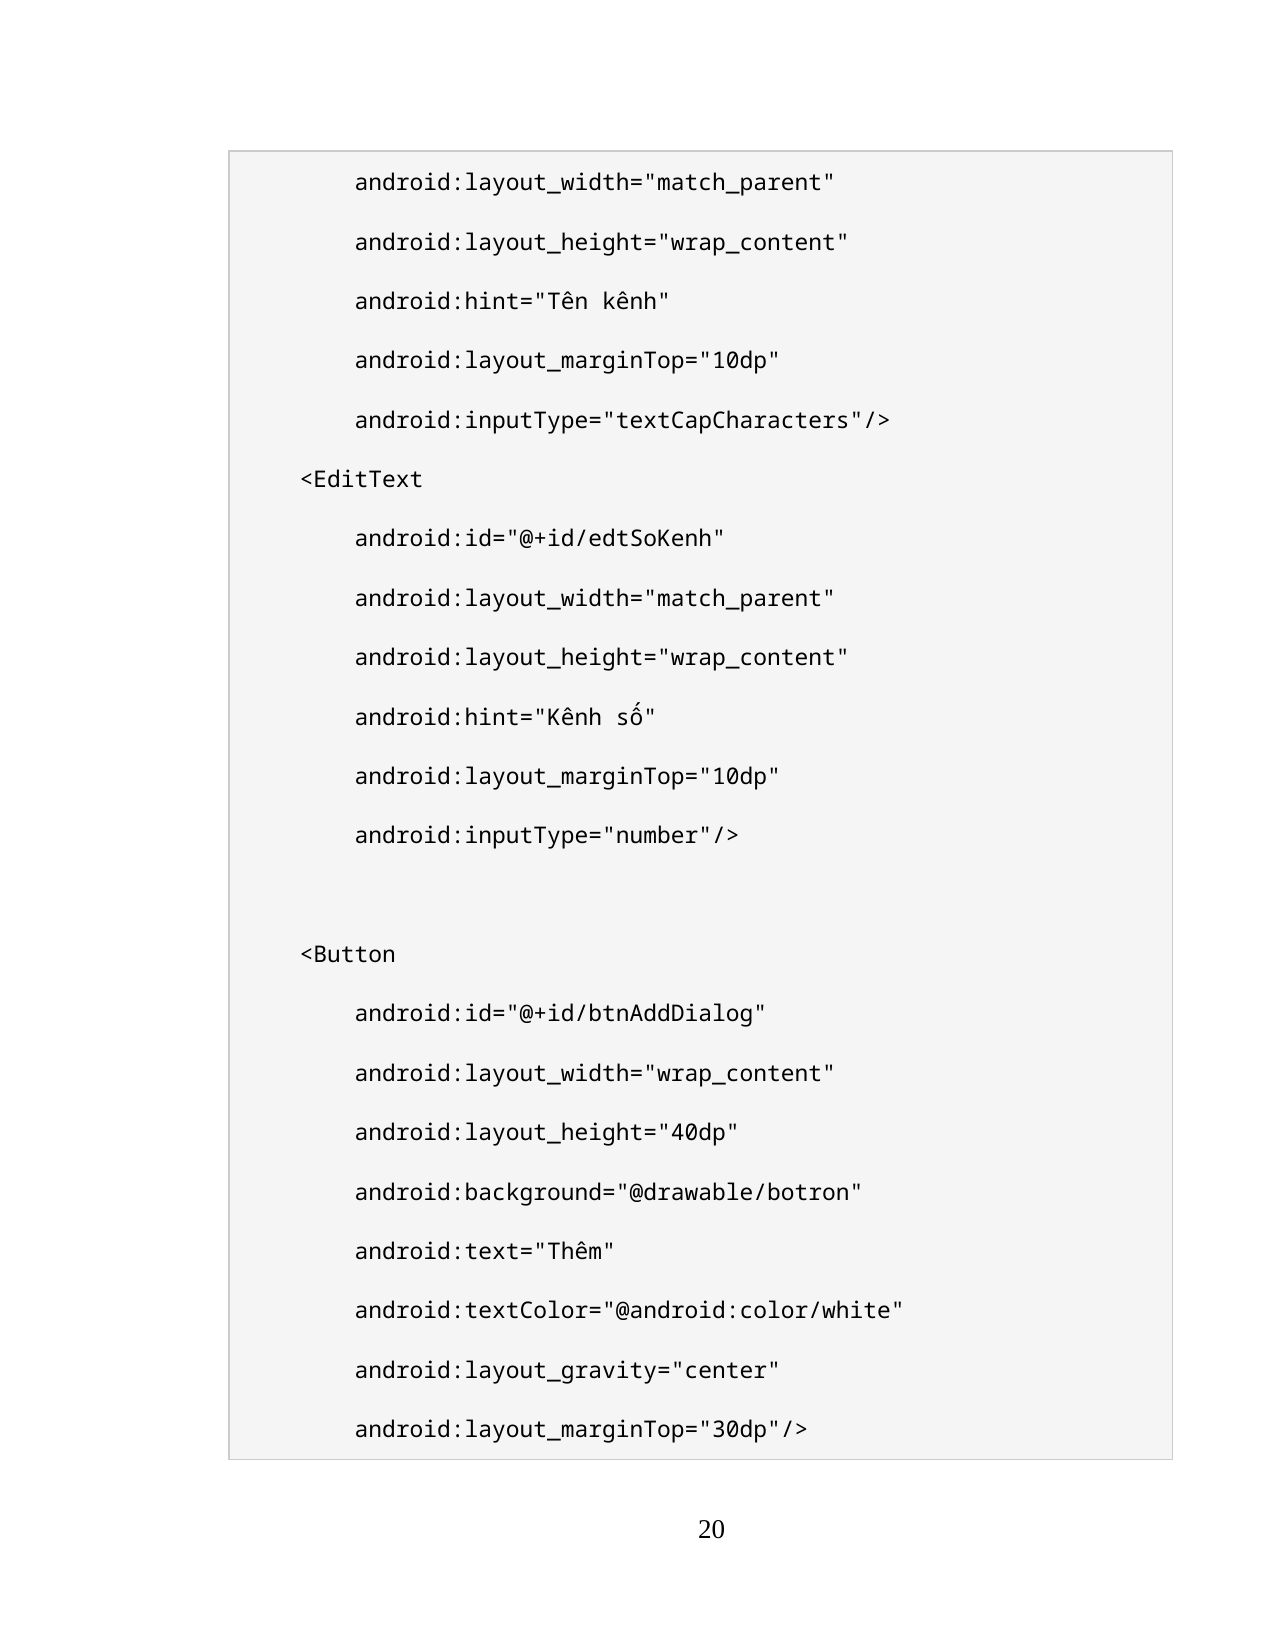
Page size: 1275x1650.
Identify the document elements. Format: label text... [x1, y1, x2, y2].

text android:inputType="textCapCharacters"/> [230, 387, 1172, 435]
text android:layout_marginTop="10dp" [230, 328, 1172, 376]
text android:text="Thêm" [230, 1219, 1172, 1266]
text android:hint="Tên kênh" [230, 269, 1172, 316]
text android:layout_marginTop="10dp" [230, 744, 1172, 791]
text android:layout_height="wrap_content" [230, 209, 1172, 257]
text <EditText [230, 447, 1172, 494]
text android:layout_gravity="center" [230, 1337, 1172, 1385]
text android:textColor="@android:color/white" [230, 1278, 1172, 1326]
text android:layout_height="40dp" [230, 1100, 1172, 1147]
text android:layout_width="match_parent" [230, 152, 1172, 197]
text android:background="@drawable/botron" [230, 1159, 1172, 1207]
text android:inputType="number"/> [230, 803, 1172, 851]
text <Button [230, 922, 1172, 969]
text android:id="@+id/btnAddDialog" [230, 981, 1172, 1029]
text android:layout_marginTop="30dp"/> [230, 1397, 1172, 1459]
text android:id="@+id/edtSoKenh" [230, 506, 1172, 554]
text android:layout_width="wrap_content" [230, 1041, 1172, 1088]
text android:hint="Kênh số" [230, 684, 1172, 732]
text android:layout_width="match_parent" [230, 566, 1172, 613]
text android:layout_height="wrap_content" [230, 625, 1172, 672]
